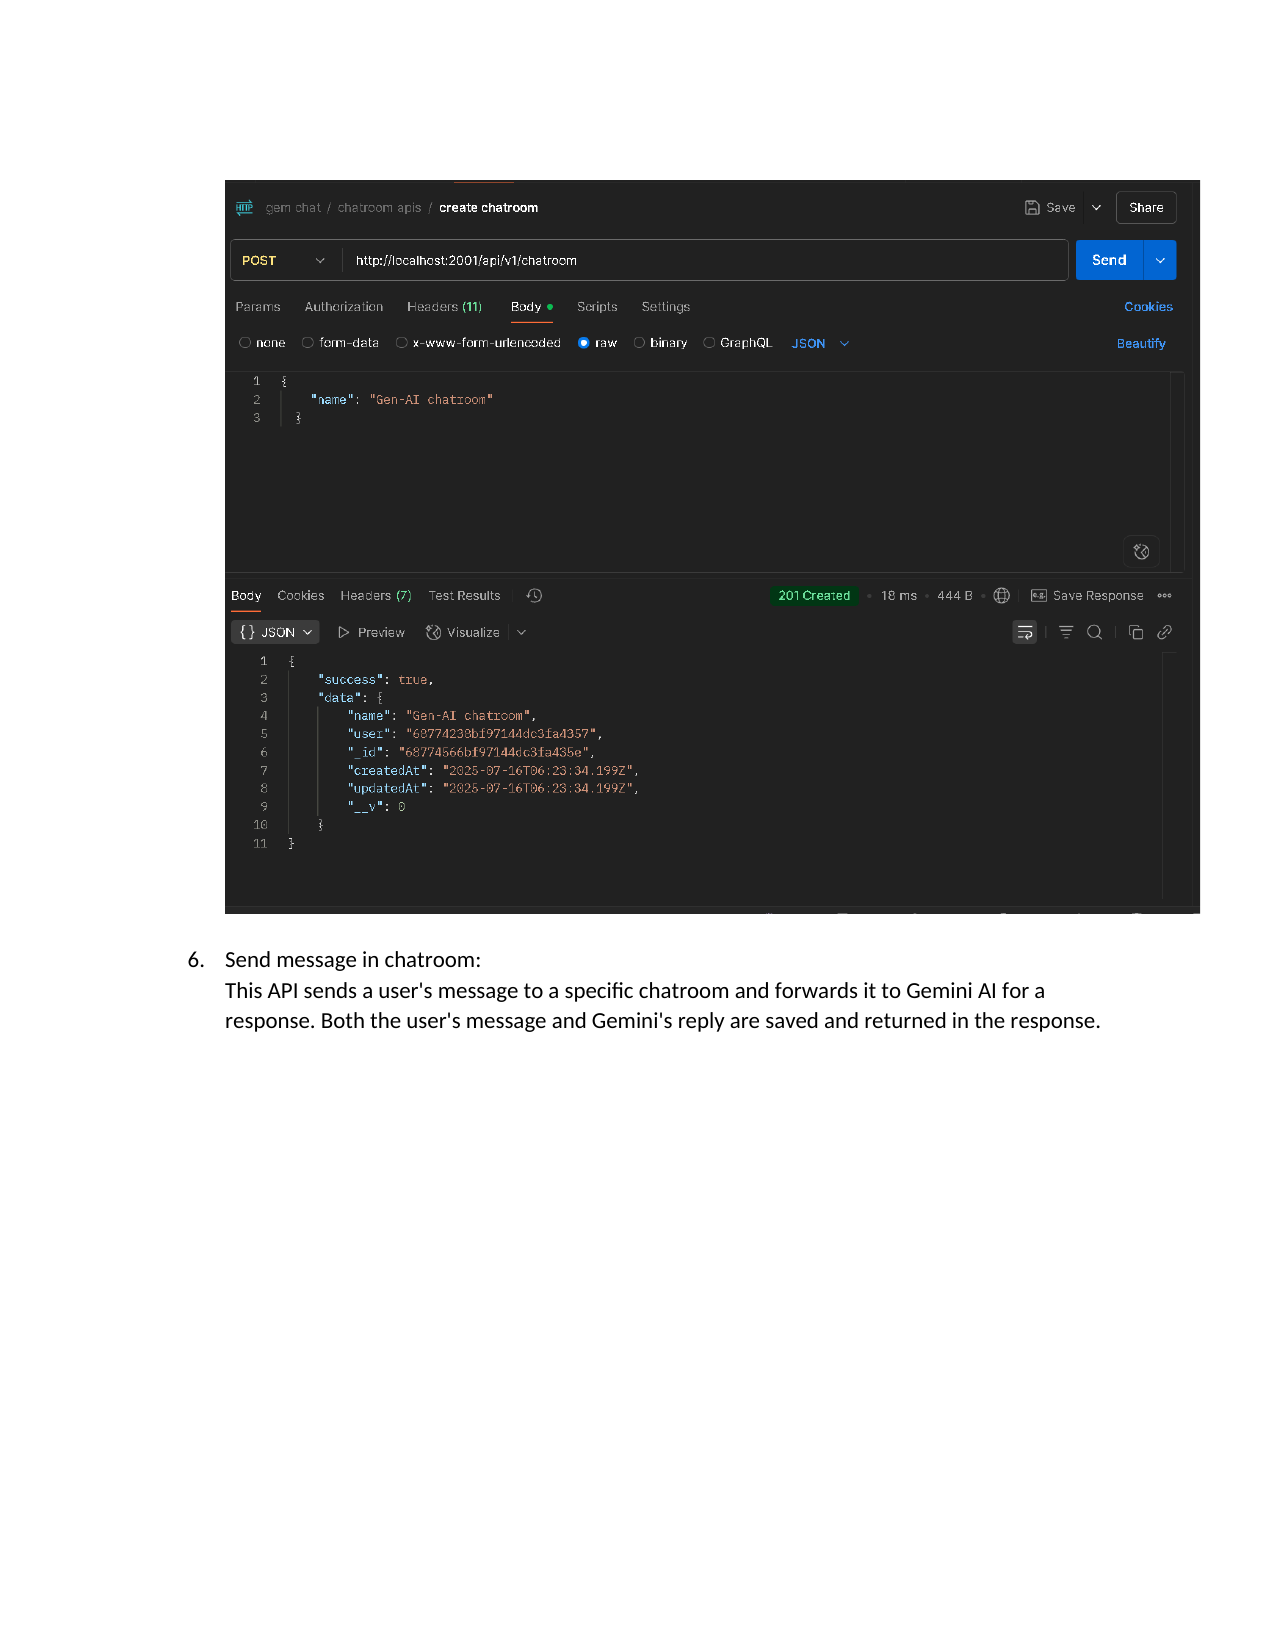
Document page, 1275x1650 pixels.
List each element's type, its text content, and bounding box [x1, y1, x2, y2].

picture [225, 180, 1200, 914]
list Send message in chatroom: This API sends a user's message to a specific chatroom and forwards it to Gemini AI for a response. Both the user's message and Gemini's reply are saved and returned in the response. [187, 946, 1125, 1034]
